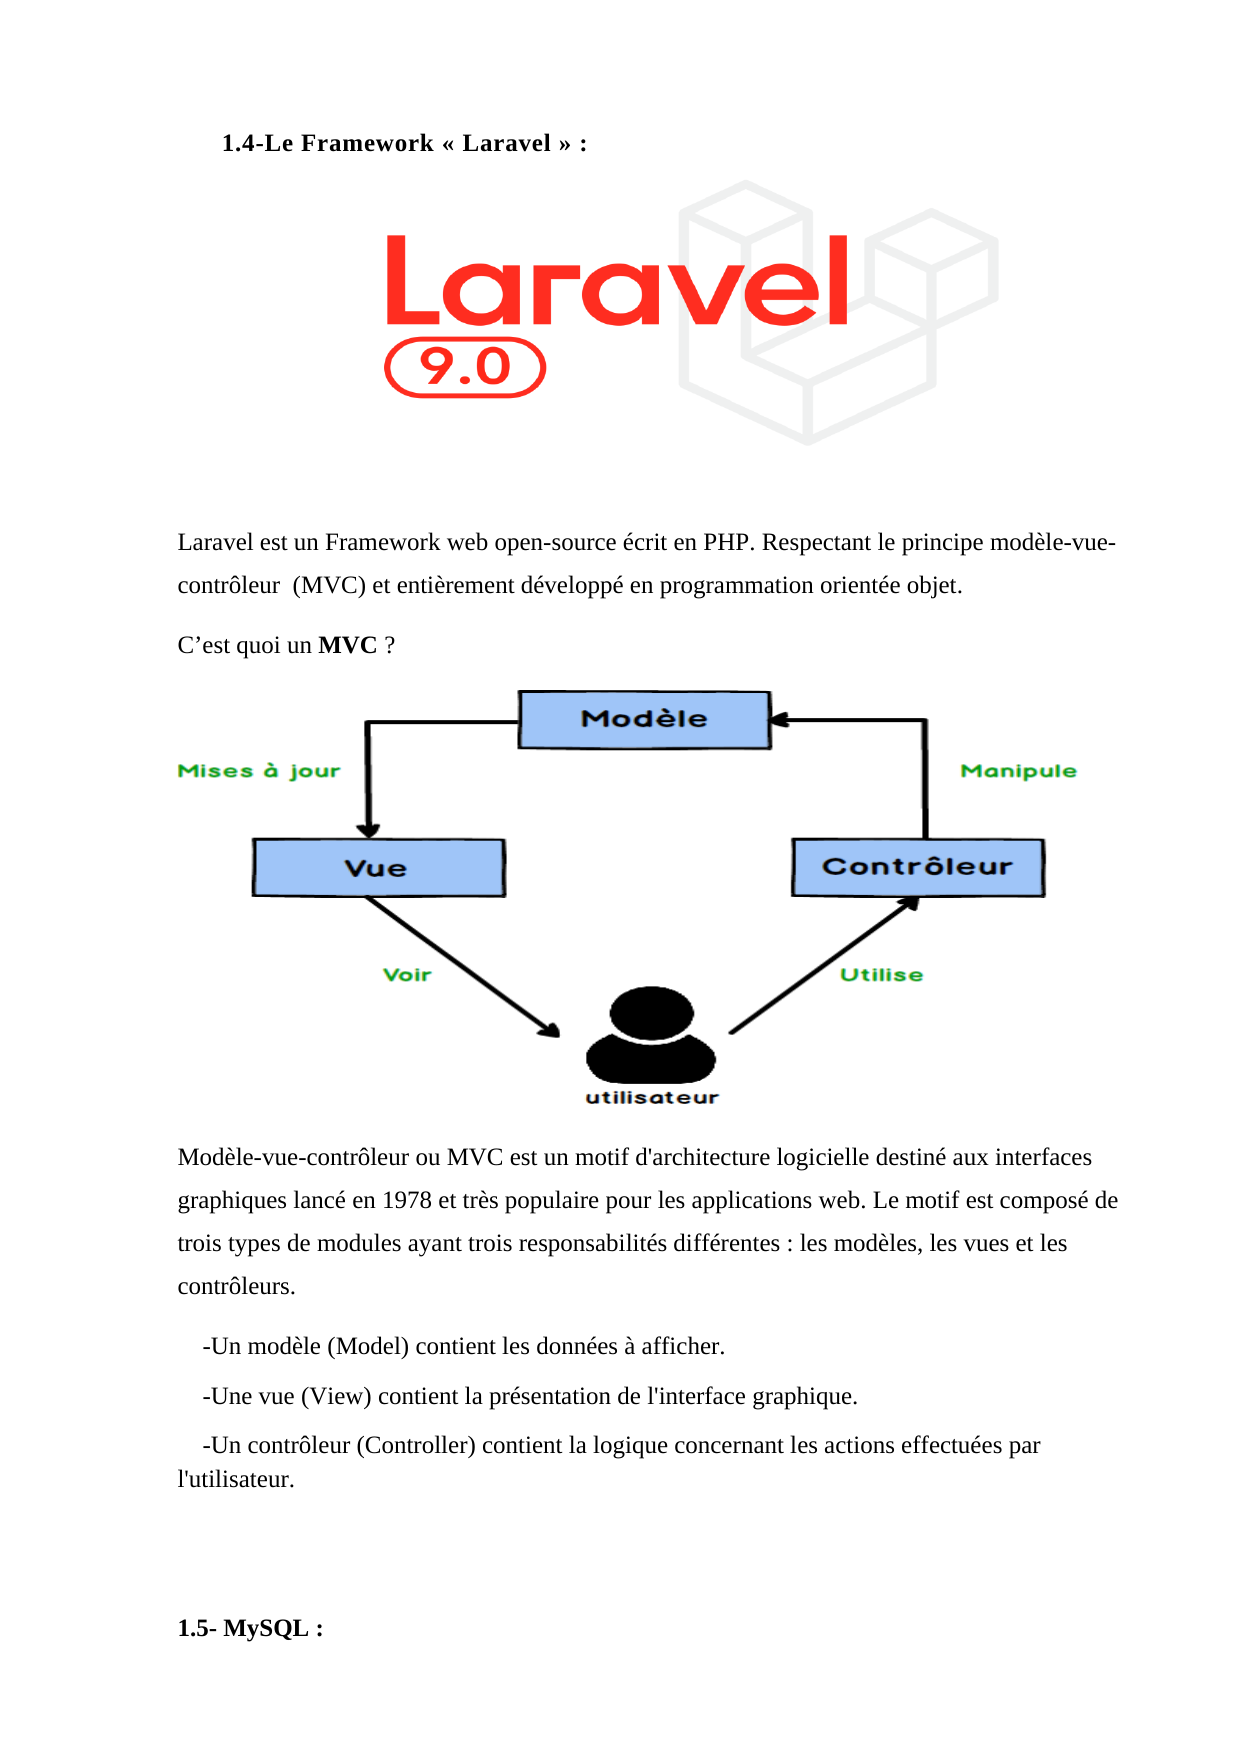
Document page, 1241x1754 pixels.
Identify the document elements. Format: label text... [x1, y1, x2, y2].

text 1.4-Le Framework « Laravel » : [192, 128, 1152, 157]
text -Un contrôleur (Controller) contient la logique concernant les actions effectuées par l'utilisateur. [177, 1431, 1152, 1492]
text 1.5- MySQL : [177, 1613, 1152, 1641]
picture [177, 690, 1079, 1112]
text -Une vue (View) contient la présentation de l'interface graphique. [177, 1381, 1152, 1410]
text -Un modèle (Model) contient les données à afficher. [177, 1331, 1152, 1360]
text Laravel est un Framework web open-source écrit en PHP. Respectant le principe modèle-vue-contrôleur (MVC) et entièrement développé en programmation orientée objet. [177, 527, 1152, 599]
picture [336, 171, 1037, 454]
text Modèle-vue-contrôleur ou MVC est un motif d'architecture logicielle destiné aux interfaces graphiques lancé en 1978 et très populaire pour les applications web. Le motif est composé de trois types de modules ayant trois responsabilités différentes : les modèles, les vues et les contrôleurs. [177, 1142, 1152, 1300]
text C’est quoi un MVC ? [177, 630, 1152, 659]
